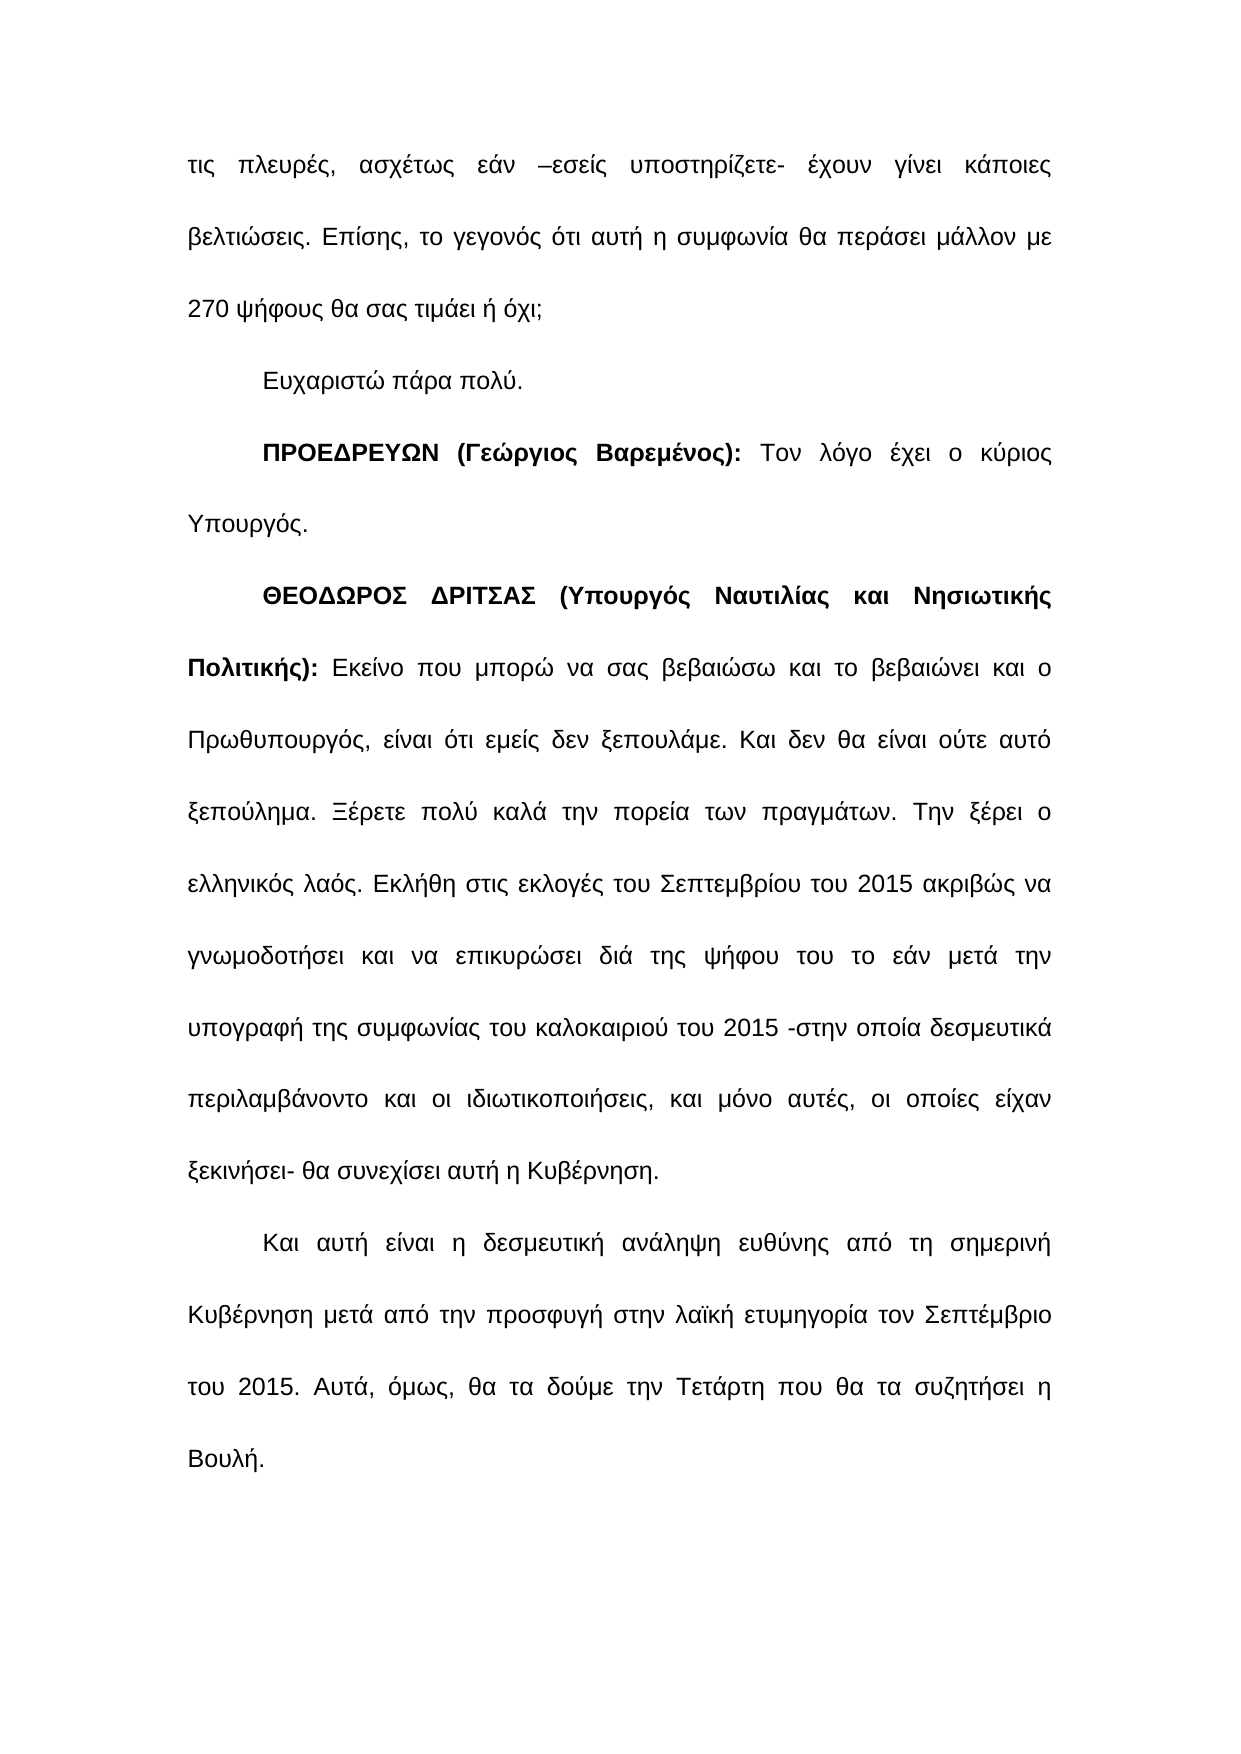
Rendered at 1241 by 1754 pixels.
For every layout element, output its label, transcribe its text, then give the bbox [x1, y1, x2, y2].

text ΠΡΟΕΔΡΕΥΩΝ (Γεώργιος Βαρεμένος): Τον λόγο έχει ο κύριος Υπουργός. [187, 437, 1053, 538]
text Και αυτή είναι η δεσμευτική ανάληψη ευθύνης από τη σημερινή Κυβέρνηση μετά από την προσφυγή στην λαϊκή ετυμηγορία τον Σεπτέμβριο του 2015. Αυτά, όμως, θα τα δούμε την Τετάρτη που θα τα συζητήσει η Βουλή. [187, 1228, 1053, 1472]
text Ευχαριστώ πάρα πολύ. [187, 366, 1053, 394]
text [187, 150, 1053, 322]
text ΘΕΟΔΩΡΟΣ ΔΡΙΤΣΑΣ (Υπουργός Ναυτιλίας και Νησιωτικής Πολιτικής): Εκείνο που μπορώ να σας βεβαιώσω και το βεβαιώνει και ο Πρωθυπουργός, είναι ότι εμείς δεν ξεπουλάμε. Και δεν θα είναι ούτε αυτό ξεπούλημα. Ξέρετε πολύ καλά την πορεία των πραγμάτων. Την ξέρει ο ελληνικός λαός. Εκλήθη στις εκλογές του Σεπτεμβρίου του 2015 ακριβώς να γνωμοδοτήσει και να επικυρώσει διά της ψήφου του το εάν μετά την υπογραφή της συμφωνίας του καλοκαιριού του 2015 -στην οποία δεσμευτικά περιλαμβάνοντο και οι ιδιωτικοποιήσεις, και μόνο αυτές, οι οποίες είχαν ξεκινήσει- θα συνεχίσει αυτή η Κυβέρνηση. [187, 581, 1053, 1185]
